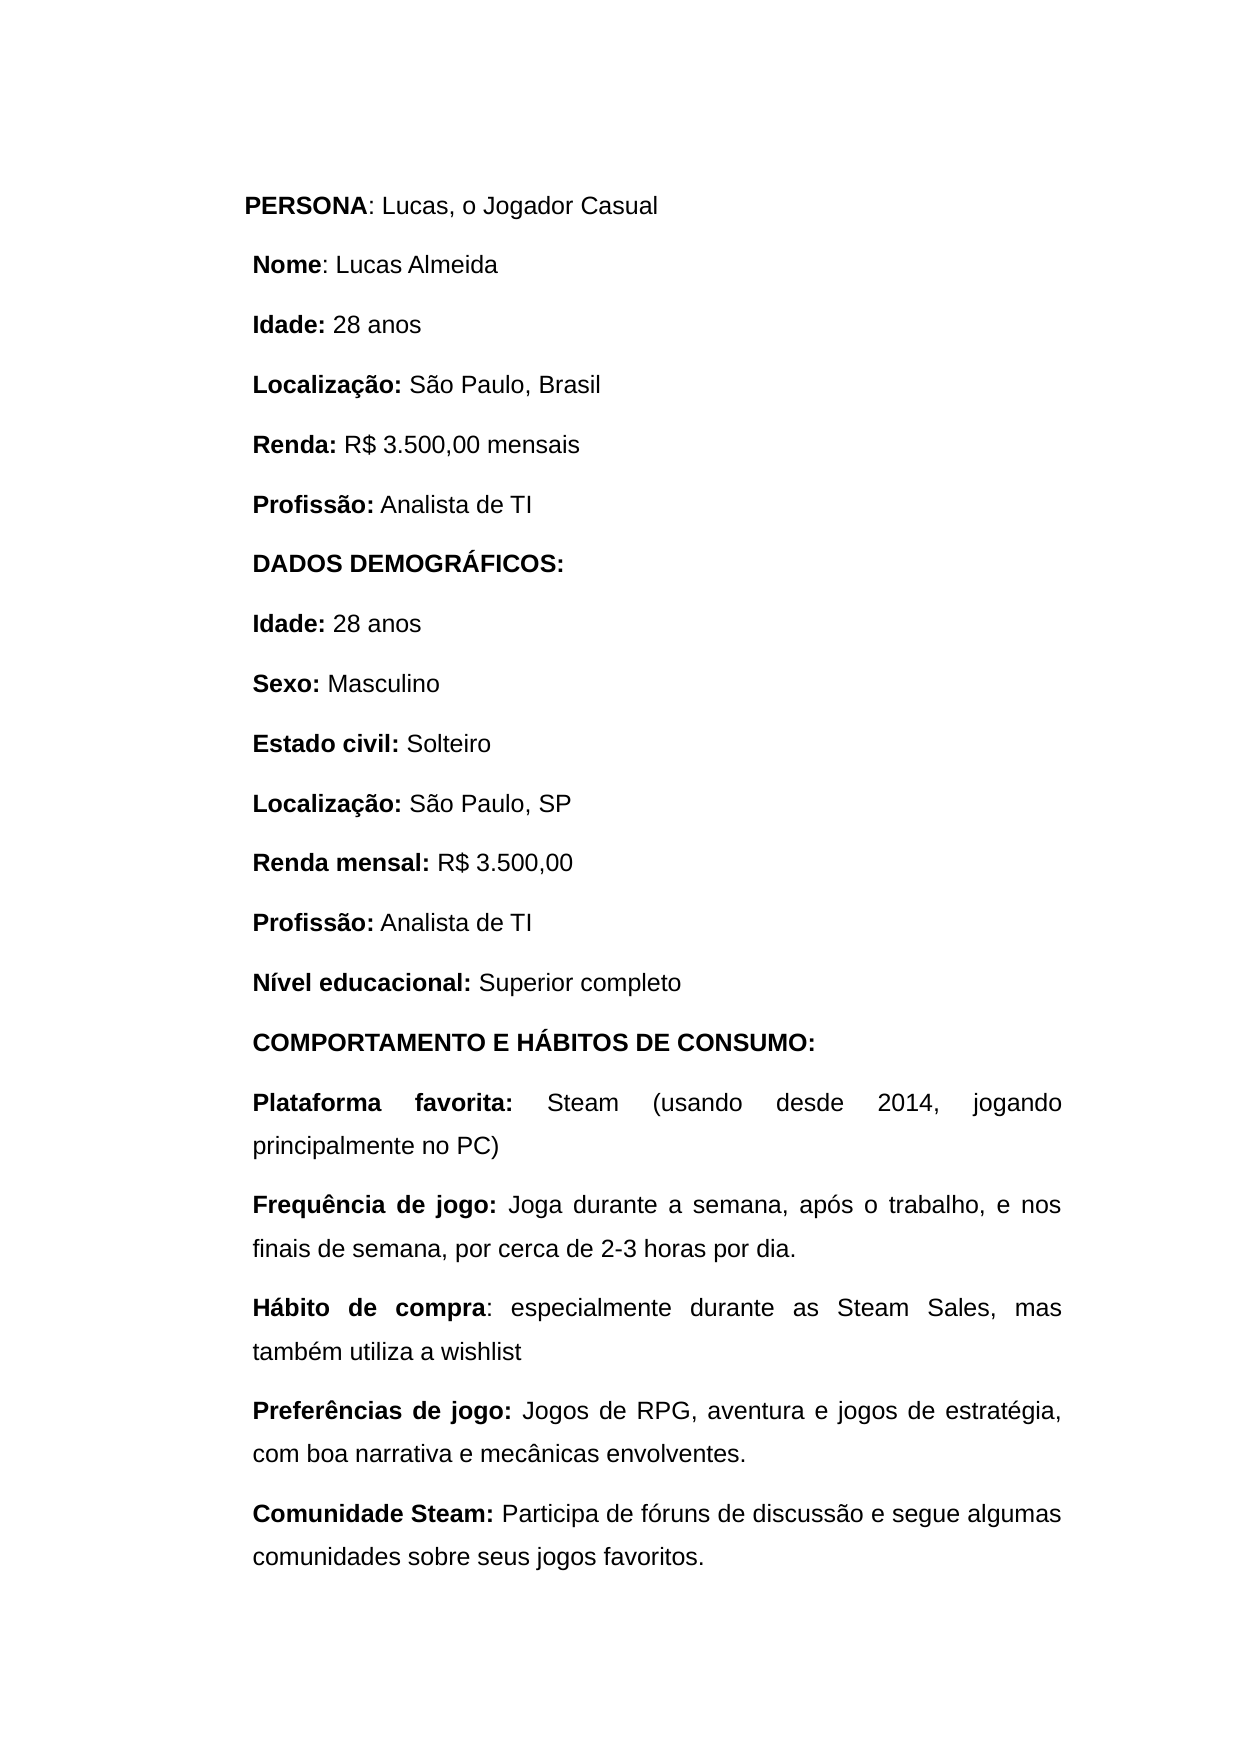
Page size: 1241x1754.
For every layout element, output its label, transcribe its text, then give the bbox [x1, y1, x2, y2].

text Idade: 28 anos [252, 609, 1063, 638]
text DADOS DEMOGRÁFICOS: [252, 549, 1063, 578]
text Localização: São Paulo, Brasil [252, 370, 1063, 399]
list PERSONA: Lucas, o Jogador Casual [244, 191, 1063, 219]
text COMPORTAMENTO E HÁBITOS DE CONSUMO: [252, 1028, 1063, 1057]
text Sexo: Masculino [252, 669, 1063, 698]
text Profissão: Analista de TI [252, 908, 1063, 937]
text Renda mensal: R$ 3.500,00 [252, 848, 1063, 877]
text Nome: Lucas Almeida [252, 251, 1063, 279]
text Estado civil: Solteiro [252, 729, 1063, 758]
text Hábito de compra: especialmente durante as Steam Sales, mas também utiliza a wishlist [252, 1293, 1063, 1365]
text Renda: R$ 3.500,00 mensais [252, 430, 1063, 459]
text Plataforma favorita: Steam (usando desde 2014, jogando principalmente no PC) [252, 1088, 1063, 1159]
text Preferências de jogo: Jogos de RPG, aventura e jogos de estratégia, com boa narrativa e mecânicas envolventes. [252, 1396, 1063, 1468]
text Idade: 28 anos [252, 310, 1063, 339]
text Comunidade Steam: Participa de fóruns de discussão e segue algumas comunidades sobre seus jogos favoritos. [252, 1499, 1063, 1571]
text Localização: São Paulo, SP [252, 789, 1063, 817]
text Profissão: Analista de TI [252, 490, 1063, 518]
text Nível educacional: Superior completo [252, 968, 1063, 997]
text Frequência de jogo: Joga durante a semana, após o trabalho, e nos finais de semana, por cerca de 2-3 horas por dia. [252, 1191, 1063, 1262]
